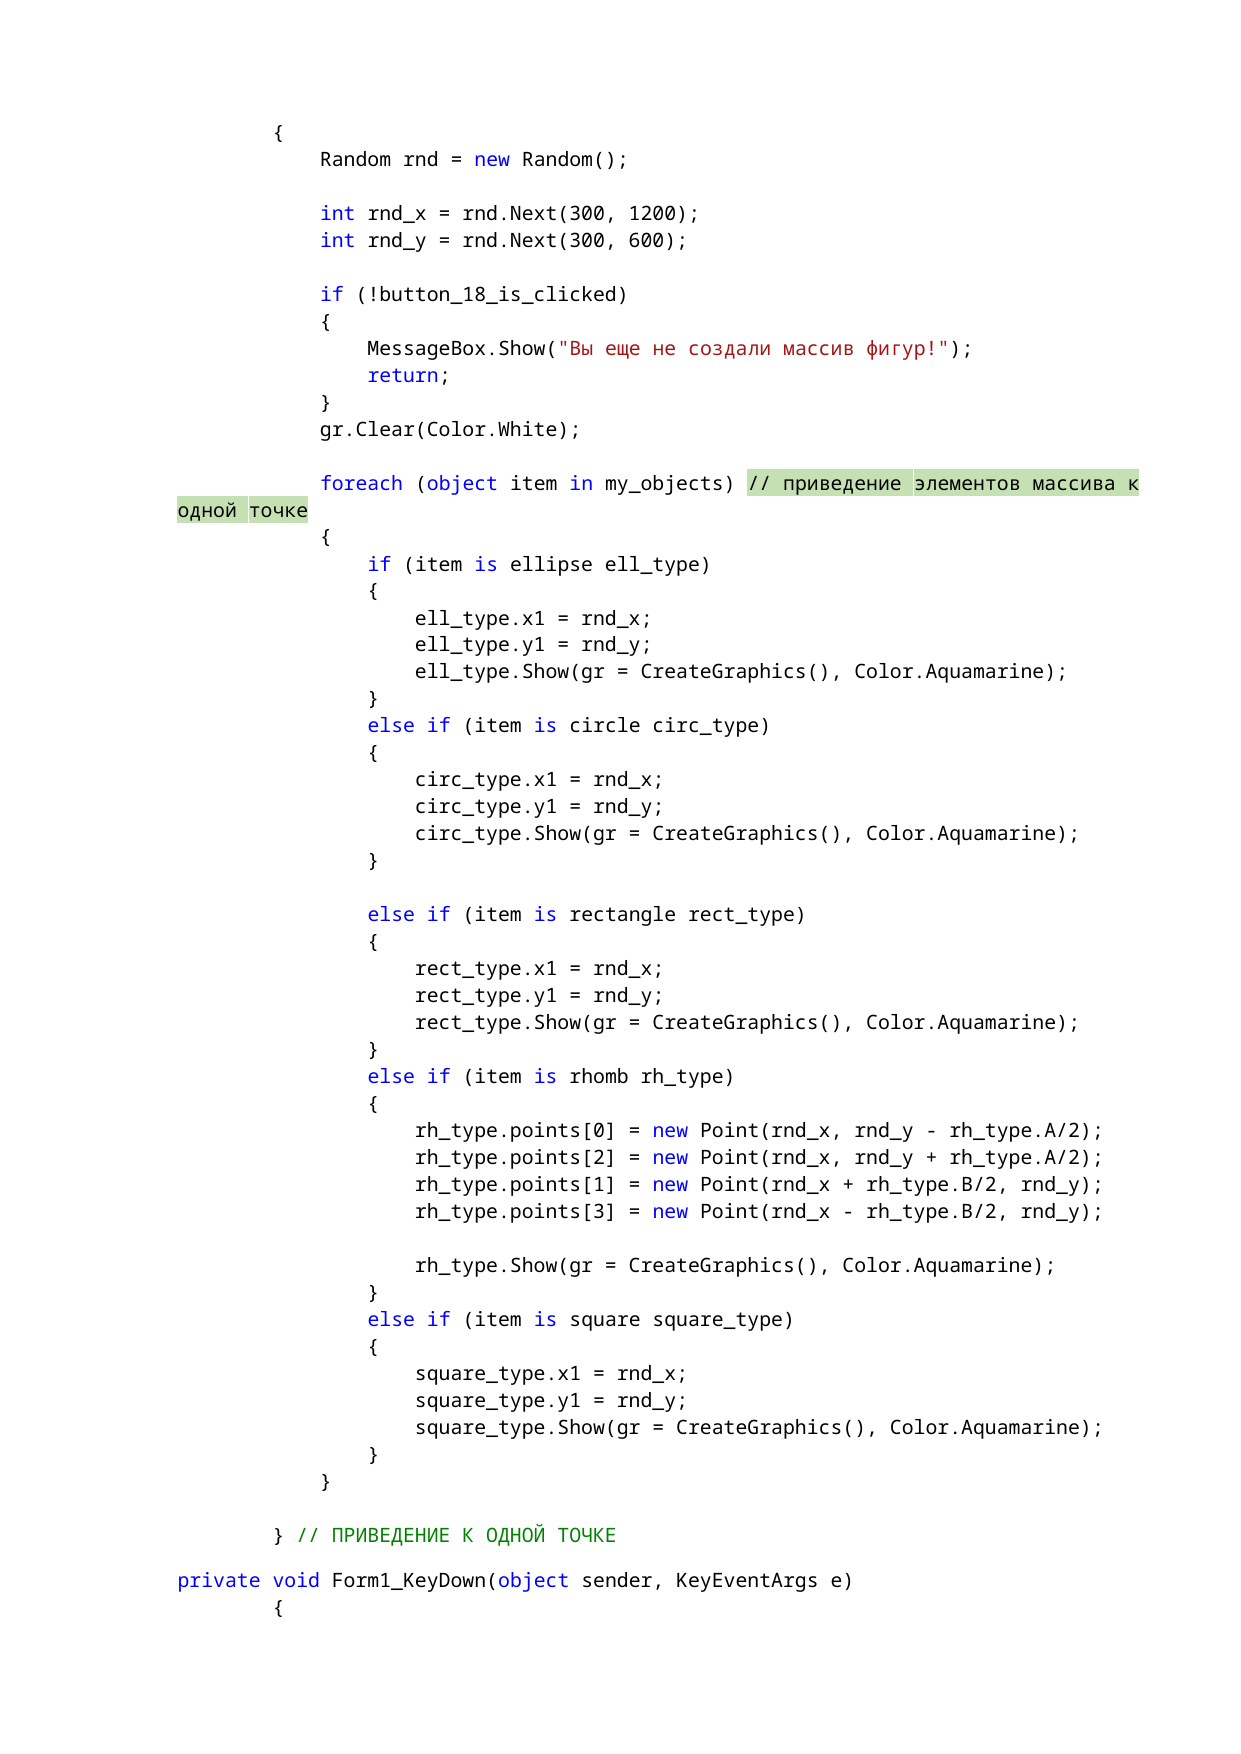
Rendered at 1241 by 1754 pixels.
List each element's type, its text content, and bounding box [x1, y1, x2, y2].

text { [177, 118, 1152, 145]
text } [177, 1278, 1152, 1305]
text { [177, 523, 1152, 550]
text { [177, 739, 1152, 766]
text square_type.x1 = rnd_x; [177, 1359, 1152, 1386]
text private void Form1_KeyDown(object sender, KeyEventArgs e) [177, 1566, 1152, 1593]
text ell_type.x1 = rnd_x; [177, 604, 1152, 631]
text } [177, 847, 1152, 873]
text } [177, 685, 1152, 712]
text { [177, 927, 1152, 954]
text circ_type.x1 = rnd_x; [177, 766, 1152, 793]
text { [177, 577, 1152, 604]
text circ_type.Show(gr = CreateGraphics(), Color.Aquamarine); [177, 819, 1152, 847]
text else if (item is circle circ_type) [177, 712, 1152, 739]
text rect_type.y1 = rnd_y; [177, 981, 1152, 1008]
text } [177, 388, 1152, 415]
text rh_type.points[3] = new Point(rnd_x - rh_type.B/2, rnd_y); [177, 1197, 1152, 1224]
text ell_type.Show(gr = CreateGraphics(), Color.Aquamarine); [177, 658, 1152, 685]
text rh_type.Show(gr = CreateGraphics(), Color.Aquamarine); [177, 1251, 1152, 1278]
text MessageBox.Show("Вы еще не создали массив фигур!"); [177, 334, 1152, 361]
text } [177, 1035, 1152, 1062]
text Random rnd = new Random(); [177, 145, 1152, 172]
text square_type.Show(gr = CreateGraphics(), Color.Aquamarine); [177, 1413, 1152, 1440]
text rect_type.x1 = rnd_x; [177, 954, 1152, 981]
text } [177, 1440, 1152, 1467]
text rect_type.Show(gr = CreateGraphics(), Color.Aquamarine); [177, 1008, 1152, 1035]
text if (item is ellipse ell_type) [177, 550, 1152, 577]
text else if (item is rectangle rect_type) [177, 901, 1152, 927]
text } // ПРИВЕДЕНИЕ К ОДНОЙ ТОЧКЕ [177, 1521, 1152, 1548]
text rh_type.points[0] = new Point(rnd_x, rnd_y - rh_type.A/2); [177, 1116, 1152, 1143]
text rh_type.points[2] = new Point(rnd_x, rnd_y + rh_type.A/2); [177, 1143, 1152, 1170]
text } [177, 1467, 1152, 1494]
text circ_type.y1 = rnd_y; [177, 793, 1152, 819]
text square_type.y1 = rnd_y; [177, 1386, 1152, 1413]
text foreach (object item in my_objects) // приведение элементов массива к одной точке [177, 469, 1152, 523]
text { [177, 1593, 1152, 1620]
text gr.Clear(Color.White); [177, 415, 1152, 442]
text int rnd_y = rnd.Next(300, 600); [177, 226, 1152, 253]
text { [177, 1089, 1152, 1116]
text { [177, 307, 1152, 334]
text if (!button_18_is_clicked) [177, 280, 1152, 307]
text int rnd_x = rnd.Next(300, 1200); [177, 199, 1152, 226]
text ell_type.y1 = rnd_y; [177, 631, 1152, 658]
text return; [177, 361, 1152, 388]
text { [177, 1332, 1152, 1359]
text rh_type.points[1] = new Point(rnd_x + rh_type.B/2, rnd_y); [177, 1170, 1152, 1197]
text else if (item is square square_type) [177, 1305, 1152, 1332]
text else if (item is rhomb rh_type) [177, 1062, 1152, 1089]
